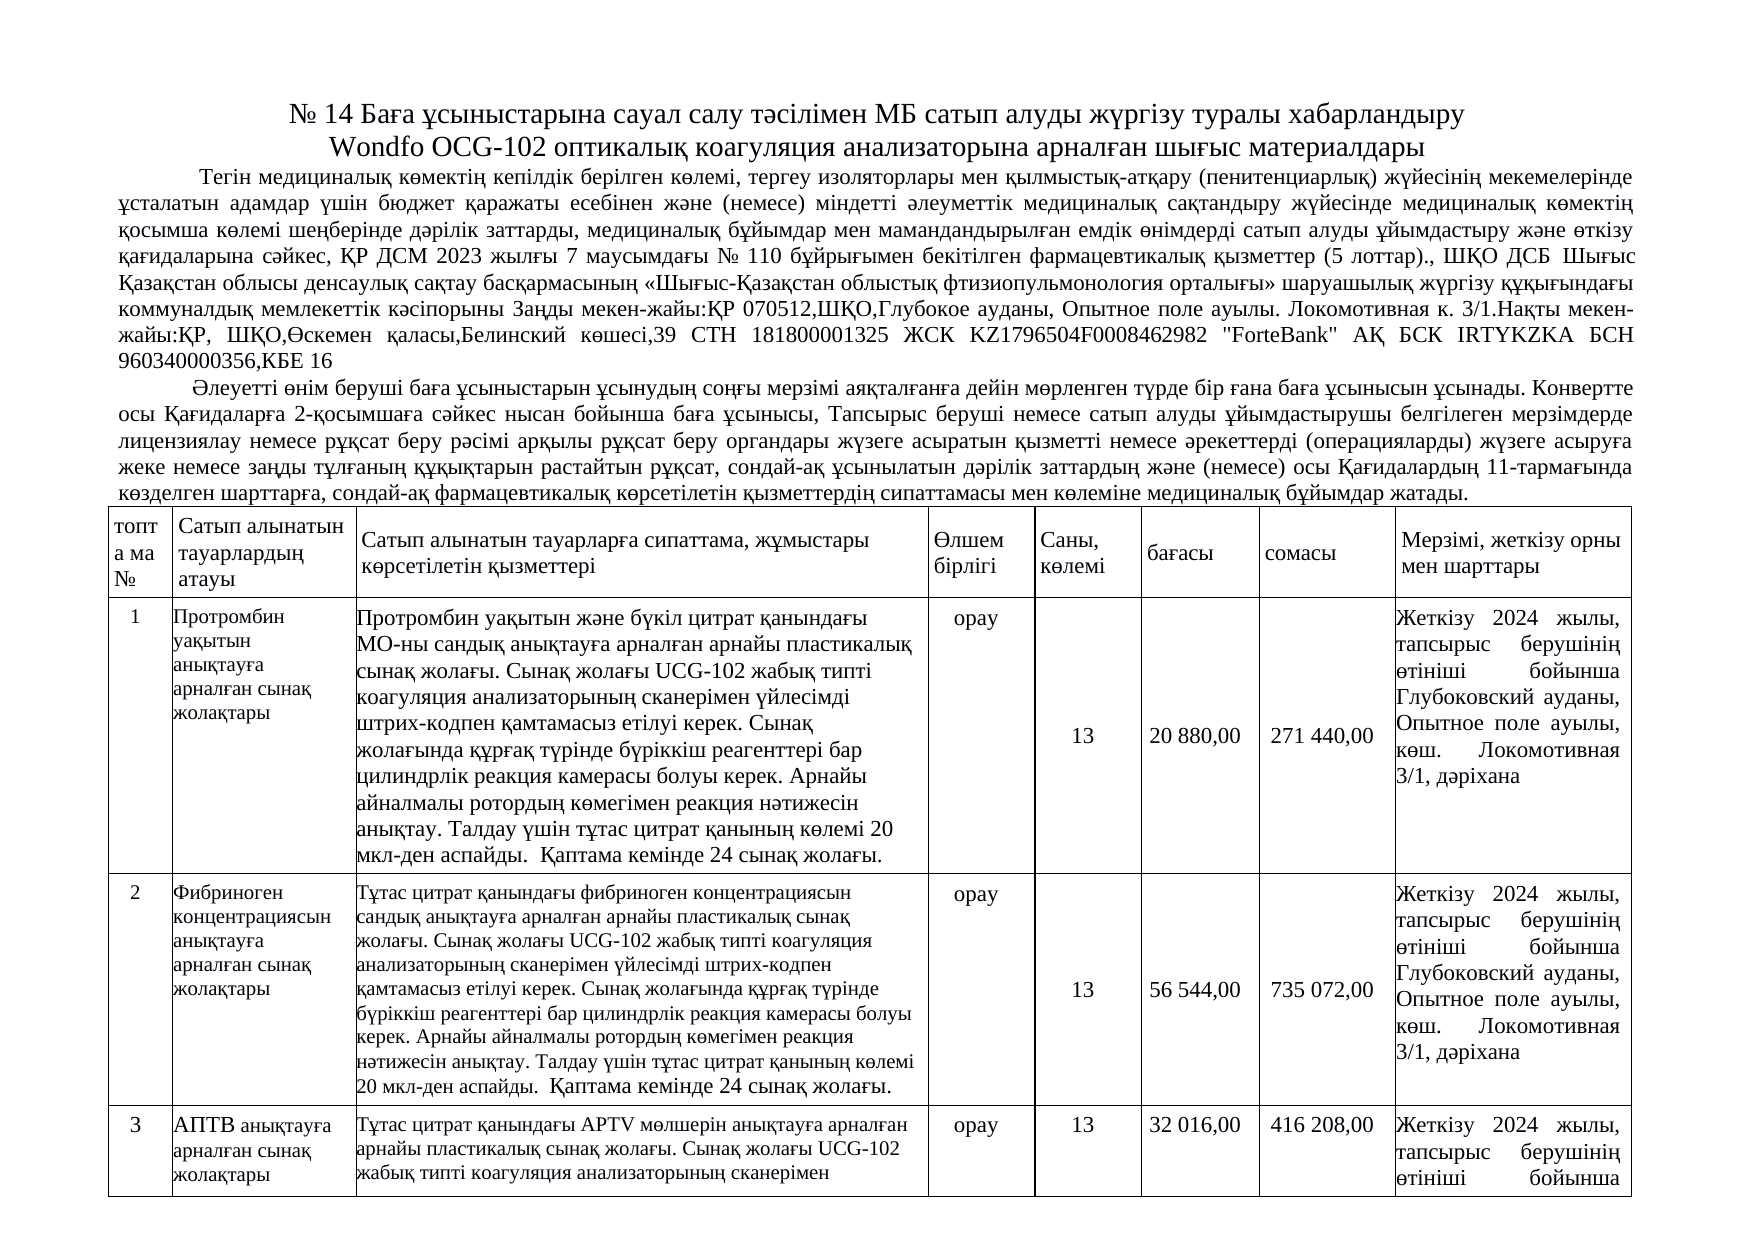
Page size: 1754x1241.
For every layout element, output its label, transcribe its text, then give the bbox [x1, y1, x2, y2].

table_header Мерзімі, жеткізу орны мен шарттары [1396, 507, 1631, 597]
table_cell 13 [1036, 1106, 1141, 1196]
table_cell орау [929, 598, 1034, 873]
text Wondfo OCG-102 оптикалық коагуляция анализаторына арналған шығыс материалдары [118, 129, 1636, 163]
table_header топта ма № [109, 507, 172, 597]
table_cell Жеткізу 2024 жылы, тапсырыс берушінің өтініші бойынша Глубоковский ауданы, Опытное поле ауылы, көш. Локомотивная 3/1, дәріхана [1396, 598, 1631, 873]
table_cell 1 [109, 598, 172, 873]
table_cell Протромбин уақытын және бүкіл цитрат қанындағы МО-ны сандық анықтауға арналған арнайы пластикалық сынақ жолағы. Сынақ жолағы UCG-102 жабық типті коагуляция анализаторының сканерімен үйлесімді штрих-кодпен қамтамасыз етілуі керек. Сынақ жолағында құрғақ түрінде бүріккіш реагенттері бар цилиндрлік реакция камерасы болуы керек. Арнайы айналмалы ротордың көмегімен реакция нәтижесін анықтау. Талдау үшін тұтас цитрат қанының көлемі 20 мкл-ден аспайды. Қаптама кемінде 24 сынақ жолағы. [357, 598, 928, 873]
table_header бағасы [1142, 507, 1259, 597]
table_cell 20 880,00 [1142, 598, 1259, 873]
table_header сомасы [1260, 507, 1395, 597]
table_cell Тұтас цитрат қанындағы фибриноген концентрациясын сандық анықтауға арналған арнайы пластикалық сынақ жолағы. Сынақ жолағы UCG-102 жабық типті коагуляция анализаторының сканерімен үйлесімді штрих-кодпен қамтамасыз етілуі керек. Сынақ жолағында құрғақ түрінде бүріккіш реагенттері бар цилиндрлік реакция камерасы болуы керек. Арнайы айналмалы ротордың көмегімен реакция нәтижесін анықтау. Талдау үшін тұтас цитрат қанының көлемі 20 мкл-ден аспайды. Қаптама кемінде 24 сынақ жолағы. [357, 874, 928, 1105]
table_cell 416 208,00 [1260, 1106, 1395, 1196]
table_header Сатып алынатын тауарларға сипаттама, жұмыстары көрсетілетін қызметтері [357, 507, 928, 597]
table_cell 2 [109, 874, 172, 1105]
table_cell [357, 1106, 928, 1196]
table_cell 13 [1036, 874, 1141, 1105]
table_cell 32 016,00 [1142, 1106, 1259, 1196]
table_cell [173, 1106, 356, 1196]
table_cell 13 [1036, 598, 1141, 873]
text Әлеуетті өнім беруші баға ұсыныстарын ұсынудың соңғы мерзімі аяқталғанға дейін мөрленген түрде бір ғана баға ұсынысын ұсынады. Конвертте осы Қағидаларға 2-қосымшаға сәйкес нысан бойынша баға ұсынысы, Тапсырыс беруші немесе сатып алуды ұйымдастырушы белгілеген мерзімдерде лицензиялау немесе рұқсат беру рәсімі арқылы рұқсат беру органдары жүзеге асыратын қызметті немесе әрекеттерді (операцияларды) жүзеге асыруға жеке немесе заңды тұлғаның құқықтарын растайтын рұқсат, сондай-ақ ұсынылатын дәрілік заттардың және (немесе) осы Қағидалардың 11-тармағында көзделген шарттарға, сондай-ақ фармацевтикалық көрсетілетін қызметтердің сипаттамасы мен көлеміне медициналық бұйымдар жатады. [118, 374, 1636, 506]
table_cell Фибриноген концентрациясын анықтауға арналған сынақ жолақтары [173, 874, 356, 1105]
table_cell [1396, 1106, 1631, 1196]
text № 14 Баға ұсыныстарына сауал салу тәсілімен МБ сатып алуды жүргізу туралы хабарландыру [118, 96, 1636, 129]
table_cell Протромбин уақытын анықтауға арналған сынақ жолақтары [173, 598, 356, 873]
table_cell 735 072,00 [1260, 874, 1395, 1105]
table_cell орау [929, 874, 1034, 1105]
table_header Өлшем бірлігі [929, 507, 1034, 597]
table_header Саны, көлемі [1036, 507, 1141, 597]
table_header Сатып алынатын тауарлардың атауы [173, 507, 356, 597]
text Тегін медициналық көмектің кепілдік берілген көлемі, тергеу изоляторлары мен қылмыстық-атқару (пенитенциарлық) жүйесінің мекемелерінде ұсталатын адамдар үшін бюджет қаражаты есебінен және (немесе) міндетті әлеуметтік медициналық сақтандыру жүйесінде медициналық көмектің қосымша көлемі шеңберінде дәрілік заттарды, медициналық бұйымдар мен мамандандырылған емдік өнімдерді сатып алуды ұйымдастыру және өткізу қағидаларына сәйкес, ҚР ДСМ 2023 жылғы 7 маусымдағы № 110 бұйрығымен бекітілген фармацевтикалық қызметтер (5 лоттар)., ШҚО ДСБ Шығыс Қазақстан облысы денсаулық сақтау басқармасының «Шығыс-Қазақстан облыстық фтизиопульмонология орталығы» шаруашылық жүргізу құқығындағы коммуналдық мемлекеттік кәсіпорыны Заңды мекен-жайы:ҚР 070512,ШҚО,Глубокое ауданы, Опытное поле ауылы. Локомотивная к. 3/1.Нақты мекен-жайы:ҚР, ШҚО,Өскемен қаласы,Белинский көшесі,39 СТН 181800001325 ЖСК KZ1796504F0008462982 "ForteBank" АҚ БСК IRTYKZKA БСН 960340000356,КБЕ 16 [118, 163, 1636, 374]
table_cell Жеткізу 2024 жылы, тапсырыс берушінің өтініші бойынша Глубоковский ауданы, Опытное поле ауылы, көш. Локомотивная 3/1, дәріхана [1396, 874, 1631, 1105]
table_cell орау [929, 1106, 1034, 1196]
table_cell 3 [109, 1106, 172, 1196]
table_cell 56 544,00 [1142, 874, 1259, 1105]
table_cell 271 440,00 [1260, 598, 1395, 873]
